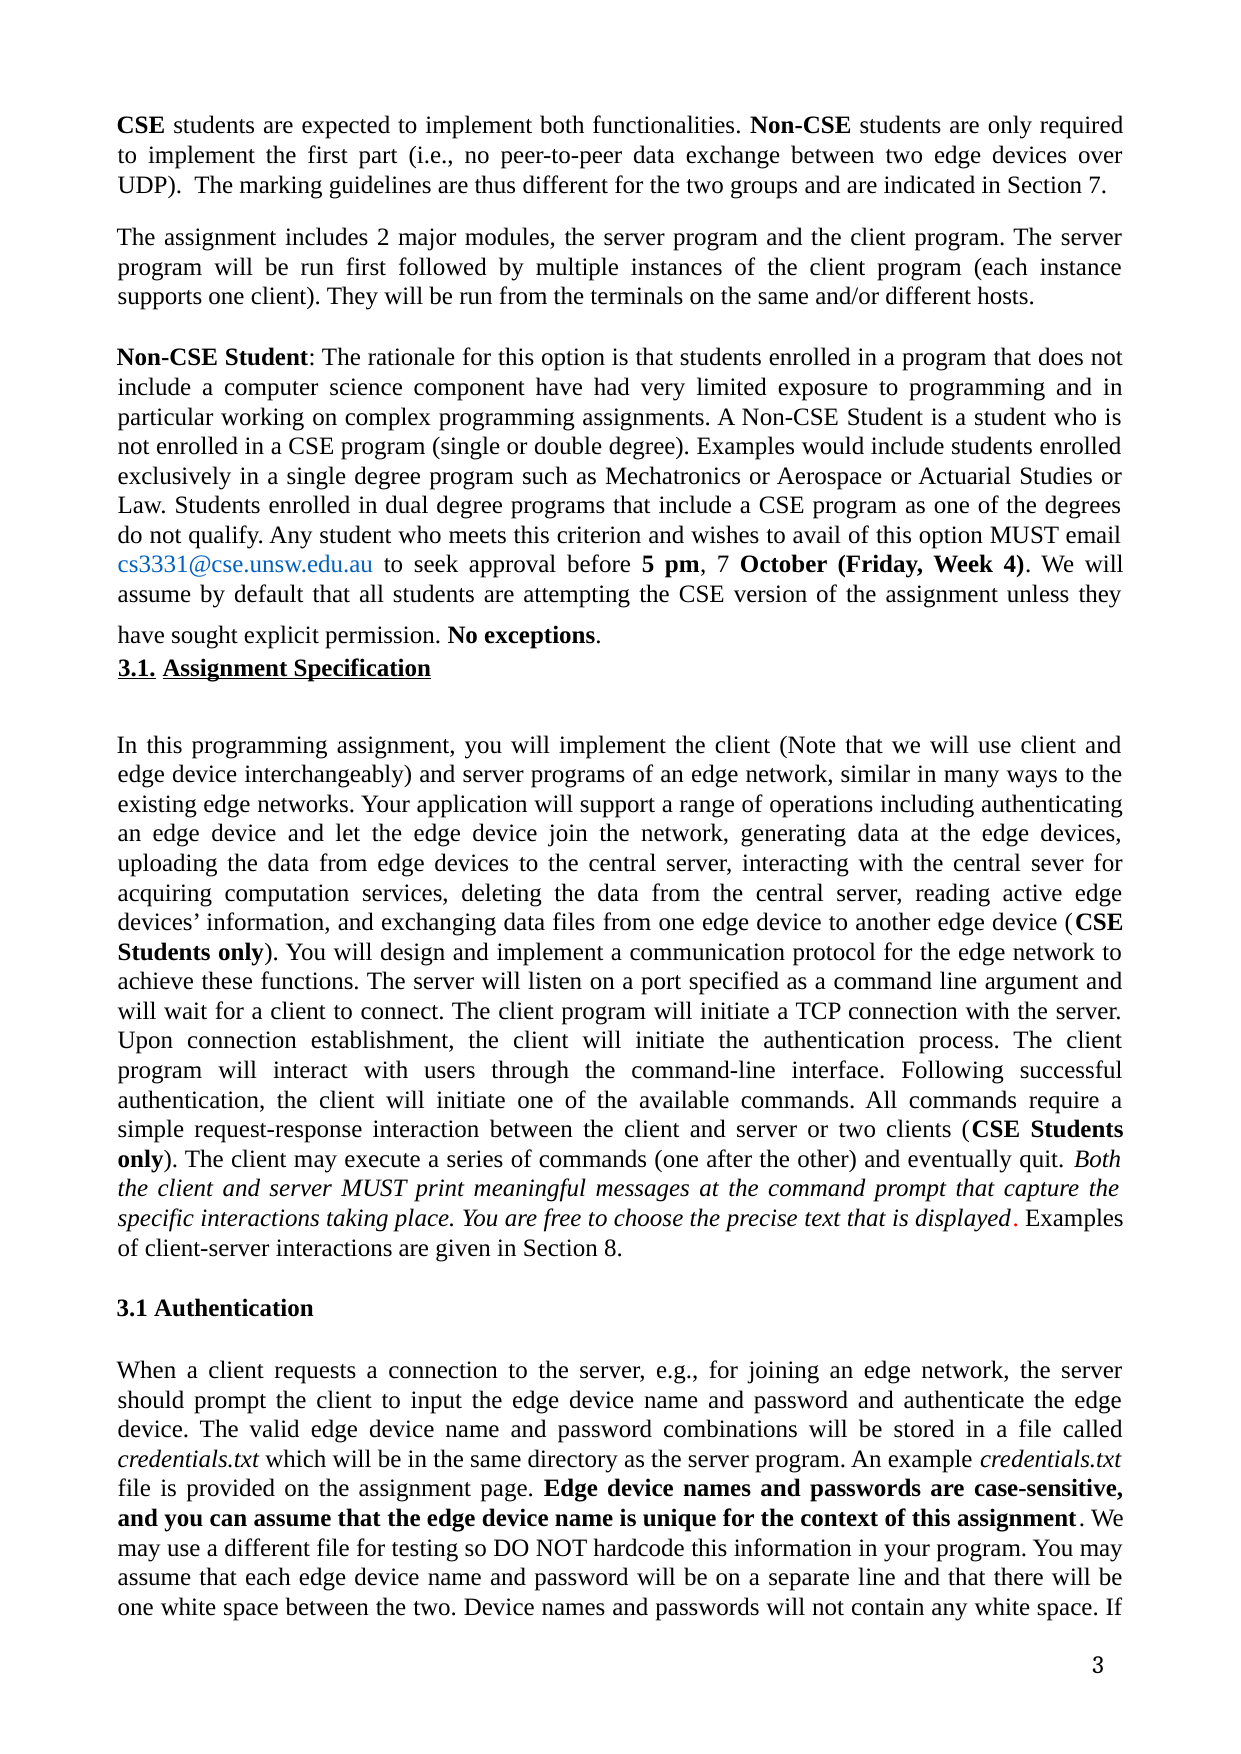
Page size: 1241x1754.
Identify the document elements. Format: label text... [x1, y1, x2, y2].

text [116, 1355, 1123, 1621]
text CSE students are expected to implement both functionalities. Non-CSE students are only required to implement the first part (i.e., no peer-to-peer data exchange between two edge devices over UDP). The marking guidelines are thus different for the two groups and are indicated in Section 7. [116, 111, 1123, 198]
text In this programming assignment, you will implement the client (Note that we will use client and edge device interchangeably) and server programs of an edge network, similar in many ways to the existing edge networks. Your application will support a range of operations including authenticating an edge device and let the edge device join the network, generating data at the edge devices, uploading the data from edge devices to the central server, interacting with the central sever for acquiring computation services, deleting the data from the central server, reading active edge devices’ information, and exchanging data files from one edge device to another edge device (CSE Students only). You will design and implement a communication protocol for the edge network to achieve these functions. The server will listen on a port specified as a command line argument and will wait for a client to connect. The client program will initiate a TCP connection with the server. Upon connection establishment, the client will initiate the authentication process. The client program will interact with users through the command-line interface. Following successful authentication, the client will initiate one of the available commands. All commands require a simple request-response interaction between the client and server or two clients (CSE Students only). The client may execute a series of commands (one after the other) and eventually quit. Both the client and server MUST print meaningful messages at the command prompt that capture the specific interactions taking place. You are free to choose the precise text that is displayed. Examples of client-server interactions are given in Section 8. [116, 730, 1123, 1261]
text 3.1. Assignment Specification [118, 653, 1151, 681]
text Non-CSE Student: The rationale for this option is that students enrolled in a program that does not include a computer science component have had very limited exposure to programming and in particular working on complex programming assignments. A Non-CSE Student is a student who is not enrolled in a CSE program (single or double degree). Examples would include students enrolled exclusively in a single degree program such as Mechatronics or Aerospace or Actuarial Studies or Law. Students enrolled in dual degree programs that include a CSE program as one of the degrees do not qualify. Any student who meets this criterion and wishes to avail of this option MUST email cs3331@cse.unsw.edu.au to seek approval before 5 pm, 7 October (Friday, Week 4). We will assume by default that all students are attempting the CSE version of the assignment unless they have sought explicit permission. No exceptions. [116, 342, 1123, 651]
subtitle Authentication [116, 1293, 1124, 1322]
text The assignment includes 2 major modules, the server program and the client program. The server program will be run first followed by multiple instances of the client program (each instance supports one client). They will be run from the terminals on the same and/or different hosts. [116, 222, 1123, 310]
